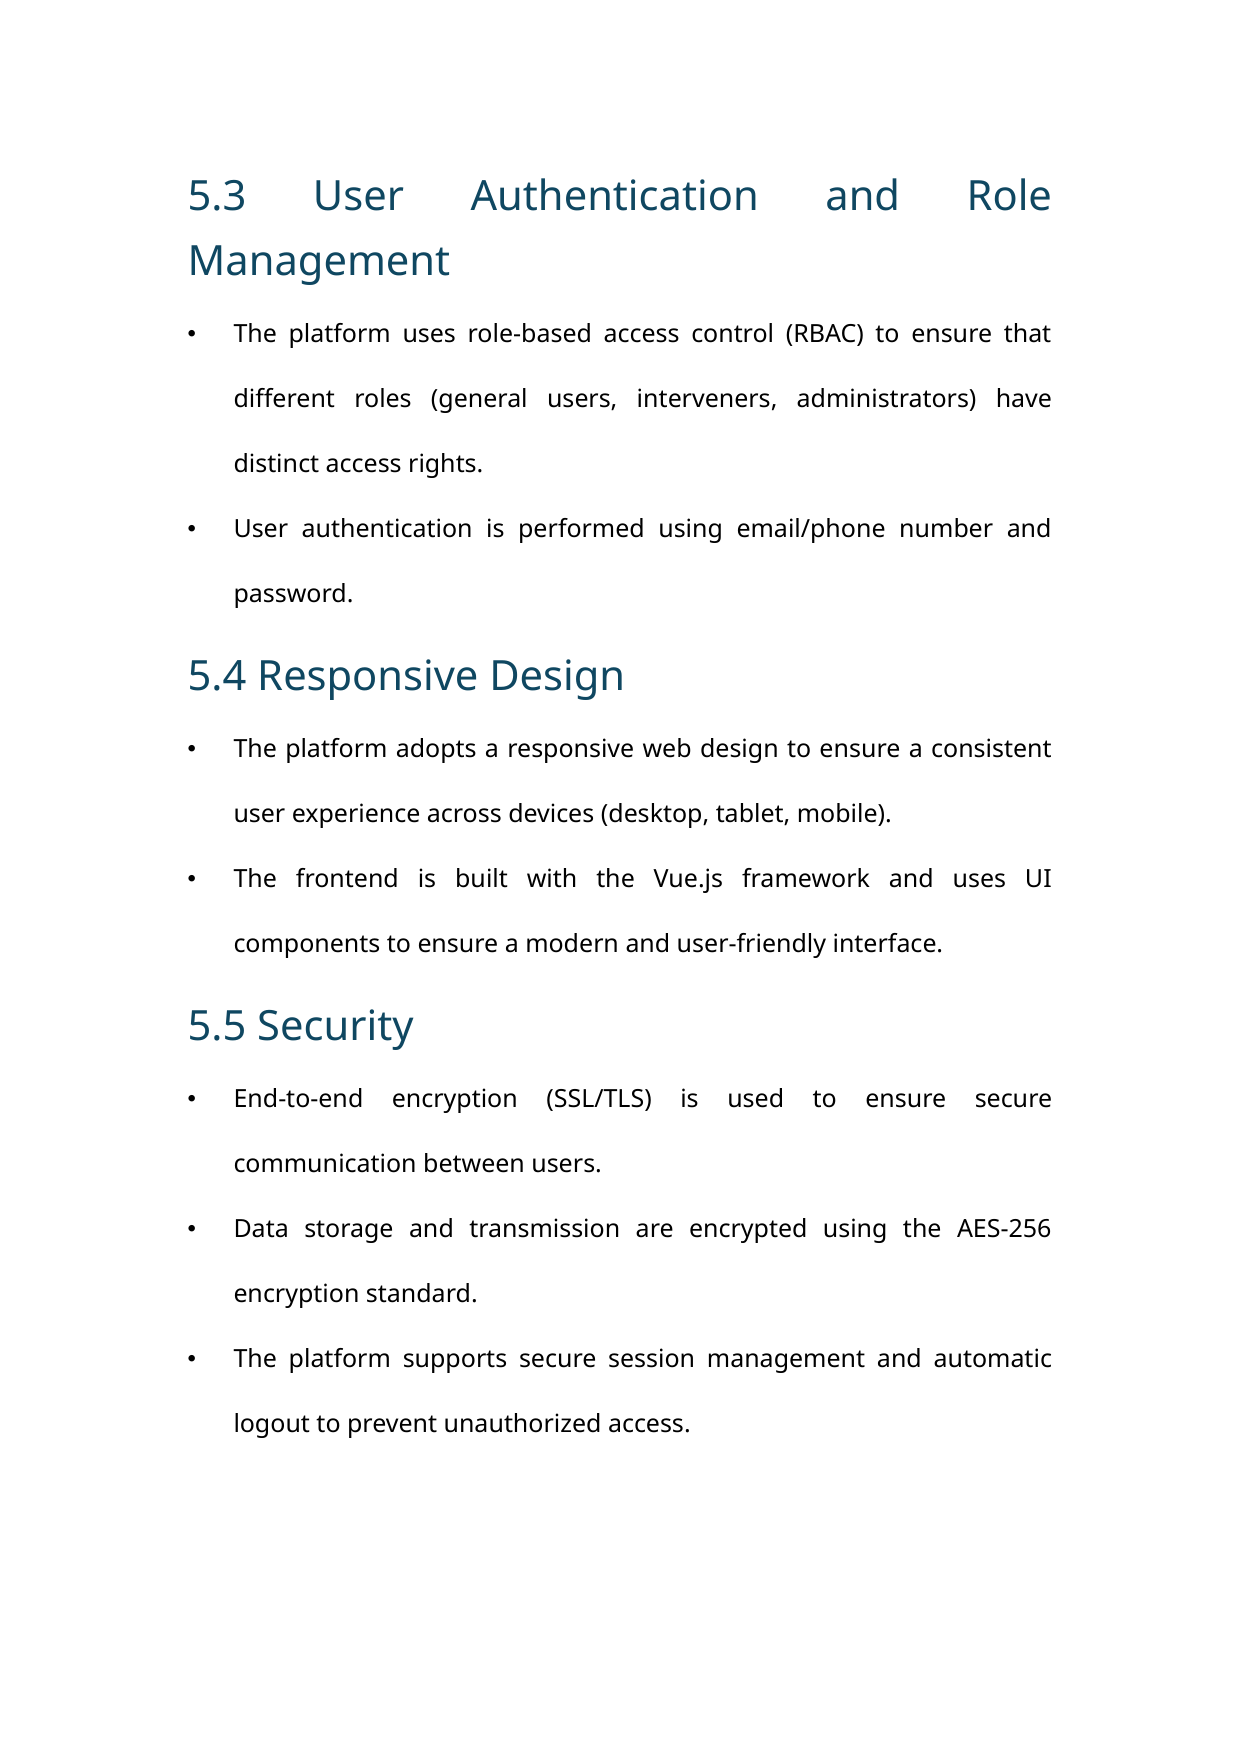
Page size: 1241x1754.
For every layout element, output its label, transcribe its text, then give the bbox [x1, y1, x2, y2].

list The platform adopts a responsive web design to ensure a consistent user experience across devices (desktop, tablet, mobile). [187, 715, 1053, 845]
subtitle 5.5 Security [187, 992, 1053, 1057]
list User authentication is performed using email/phone number and password. [187, 495, 1053, 625]
subtitle 5.4 Responsive Design [187, 642, 1053, 707]
subtitle 5.3 User Authentication and Role Management [187, 162, 1053, 292]
list Data storage and transmission are encrypted using the AES-256 encryption standard. [187, 1195, 1053, 1325]
list The platform supports secure session management and automatic logout to prevent unauthorized access. [187, 1325, 1053, 1455]
list End-to-end encryption (SSL/TLS) is used to ensure secure communication between users. [187, 1065, 1053, 1195]
list The frontend is built with the Vue.js framework and uses UI components to ensure a modern and user-friendly interface. [187, 845, 1053, 975]
list The platform uses role-based access control (RBAC) to ensure that different roles (general users, interveners, administrators) have distinct access rights. [187, 300, 1053, 495]
